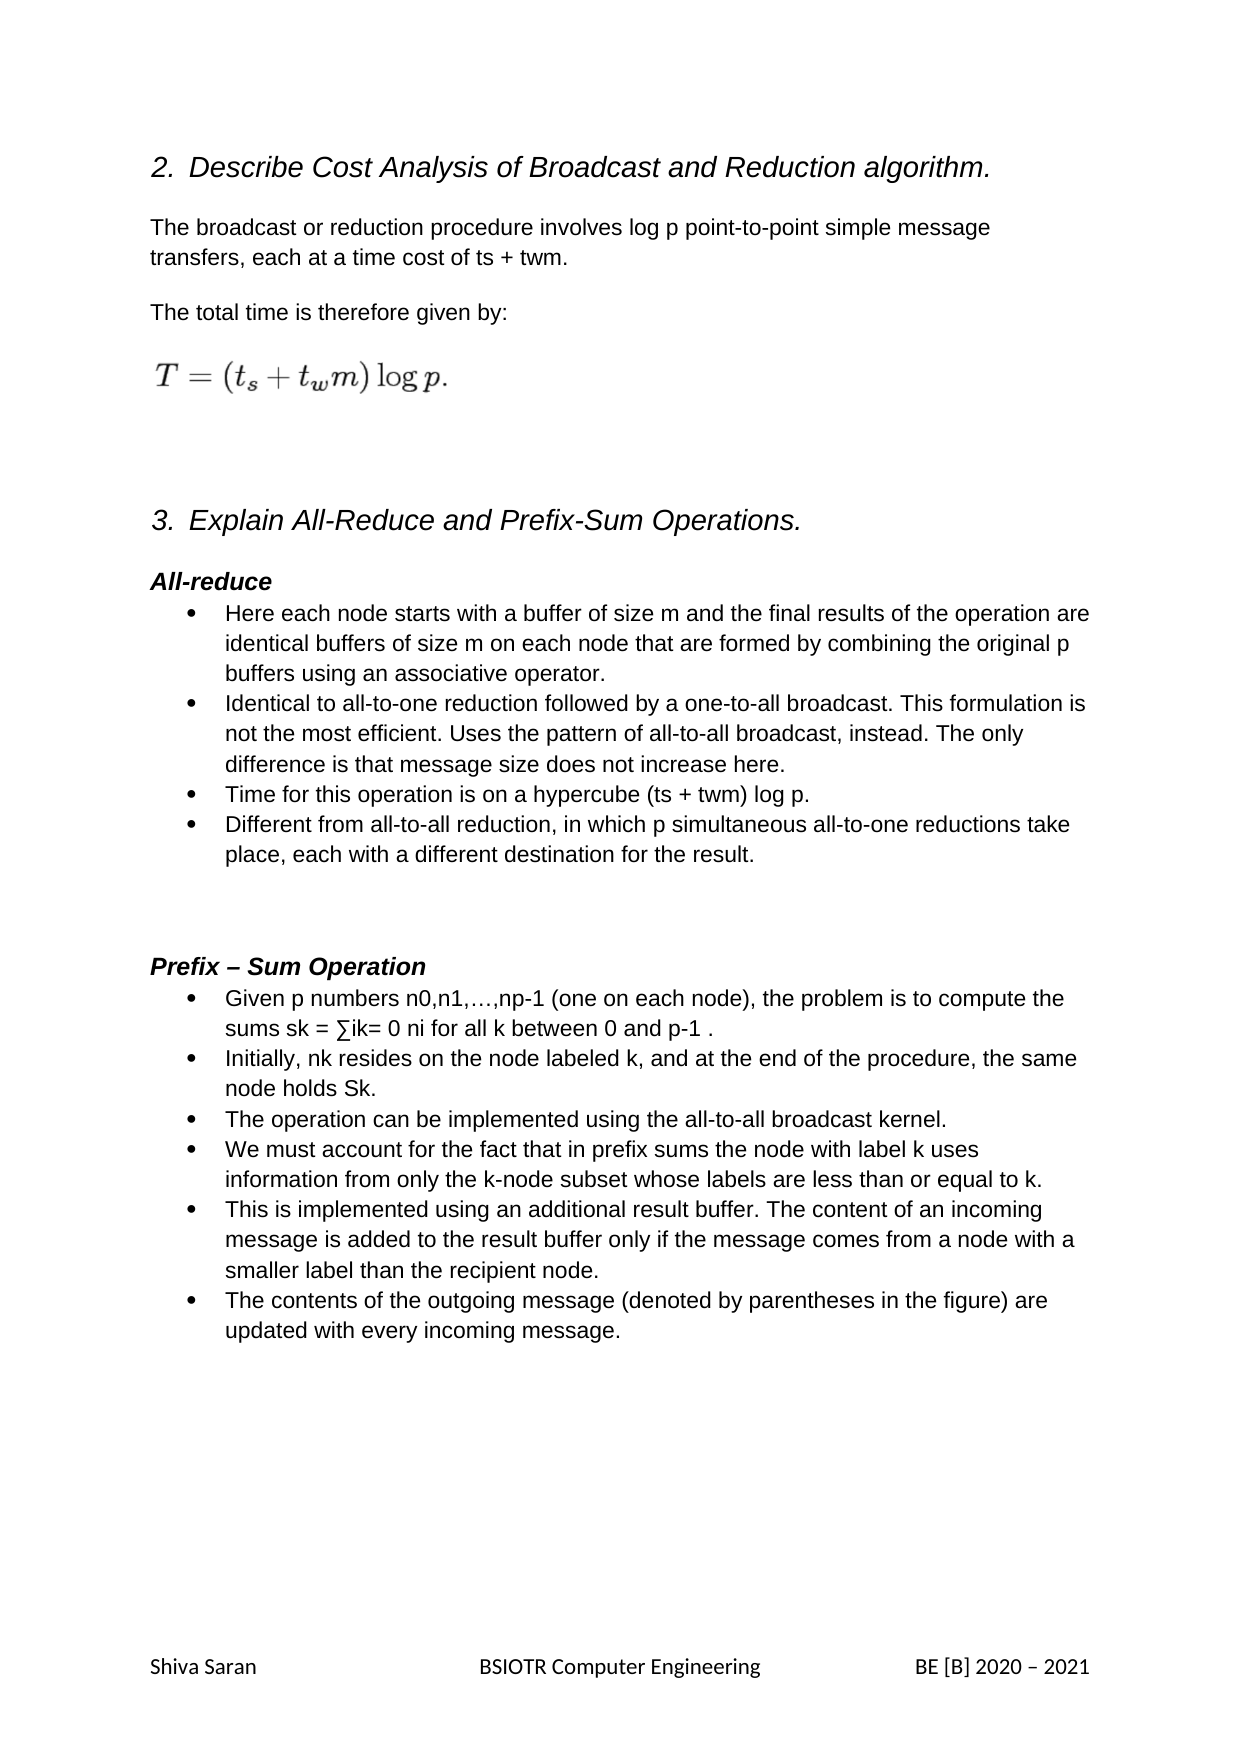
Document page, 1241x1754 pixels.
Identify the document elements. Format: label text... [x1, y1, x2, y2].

list Time for this operation is on a hypercube (ts + twm) log p. [187, 781, 1090, 807]
list The contents of the outgoing message (denoted by parentheses in the figure) are updated with every incoming message. [187, 1287, 1090, 1343]
list Describe Cost Analysis of Broadcast and Reduction algorithm. [151, 150, 1090, 183]
text Prefix – Sum Operation [150, 952, 1090, 980]
list Here each node starts with a buffer of size m and the final results of the operation are identical buffers of size m on each node that are formed by combining the original p buffers using an associative operator. [187, 599, 1090, 686]
text The broadcast or reduction procedure involves log p point-to-point simple message transfers, each at a time cost of ts + twm. [150, 213, 1090, 270]
list This is implemented using an additional result buffer. The content of an incoming message is added to the result buffer only if the message comes from a node with a smaller label than the recipient node. [187, 1196, 1090, 1283]
text The total time is therefore given by: [150, 299, 1090, 325]
picture [150, 354, 451, 419]
list The operation can be implemented using the all-to-all broadcast kernel. [187, 1106, 1090, 1132]
list Identical to all-to-one reduction followed by a one-to-all broadcast. This formulation is not the most efficient. Uses the pattern of all-to-all broadcast, instead. The only difference is that message size does not increase here. [187, 690, 1090, 777]
text All-reduce [150, 567, 1090, 595]
list We must account for the fact that in prefix sums the node with label k uses information from only the k-node subset whose labels are less than or equal to k. [187, 1136, 1090, 1192]
list Different from all-to-all reduction, in which p simultaneous all-to-one reductions take place, each with a different destination for the result. [187, 811, 1090, 868]
list Given p numbers n0,n1,…,np-1 (one on each node), the problem is to compute the sums sk = ∑ik= 0 ni for all k between 0 and p-1 . [187, 985, 1090, 1041]
list Initially, nk resides on the node labeled k, and at the end of the procedure, the same node holds Sk. [187, 1045, 1090, 1102]
list Explain All-Reduce and Prefix-Sum Operations. [151, 503, 1090, 537]
